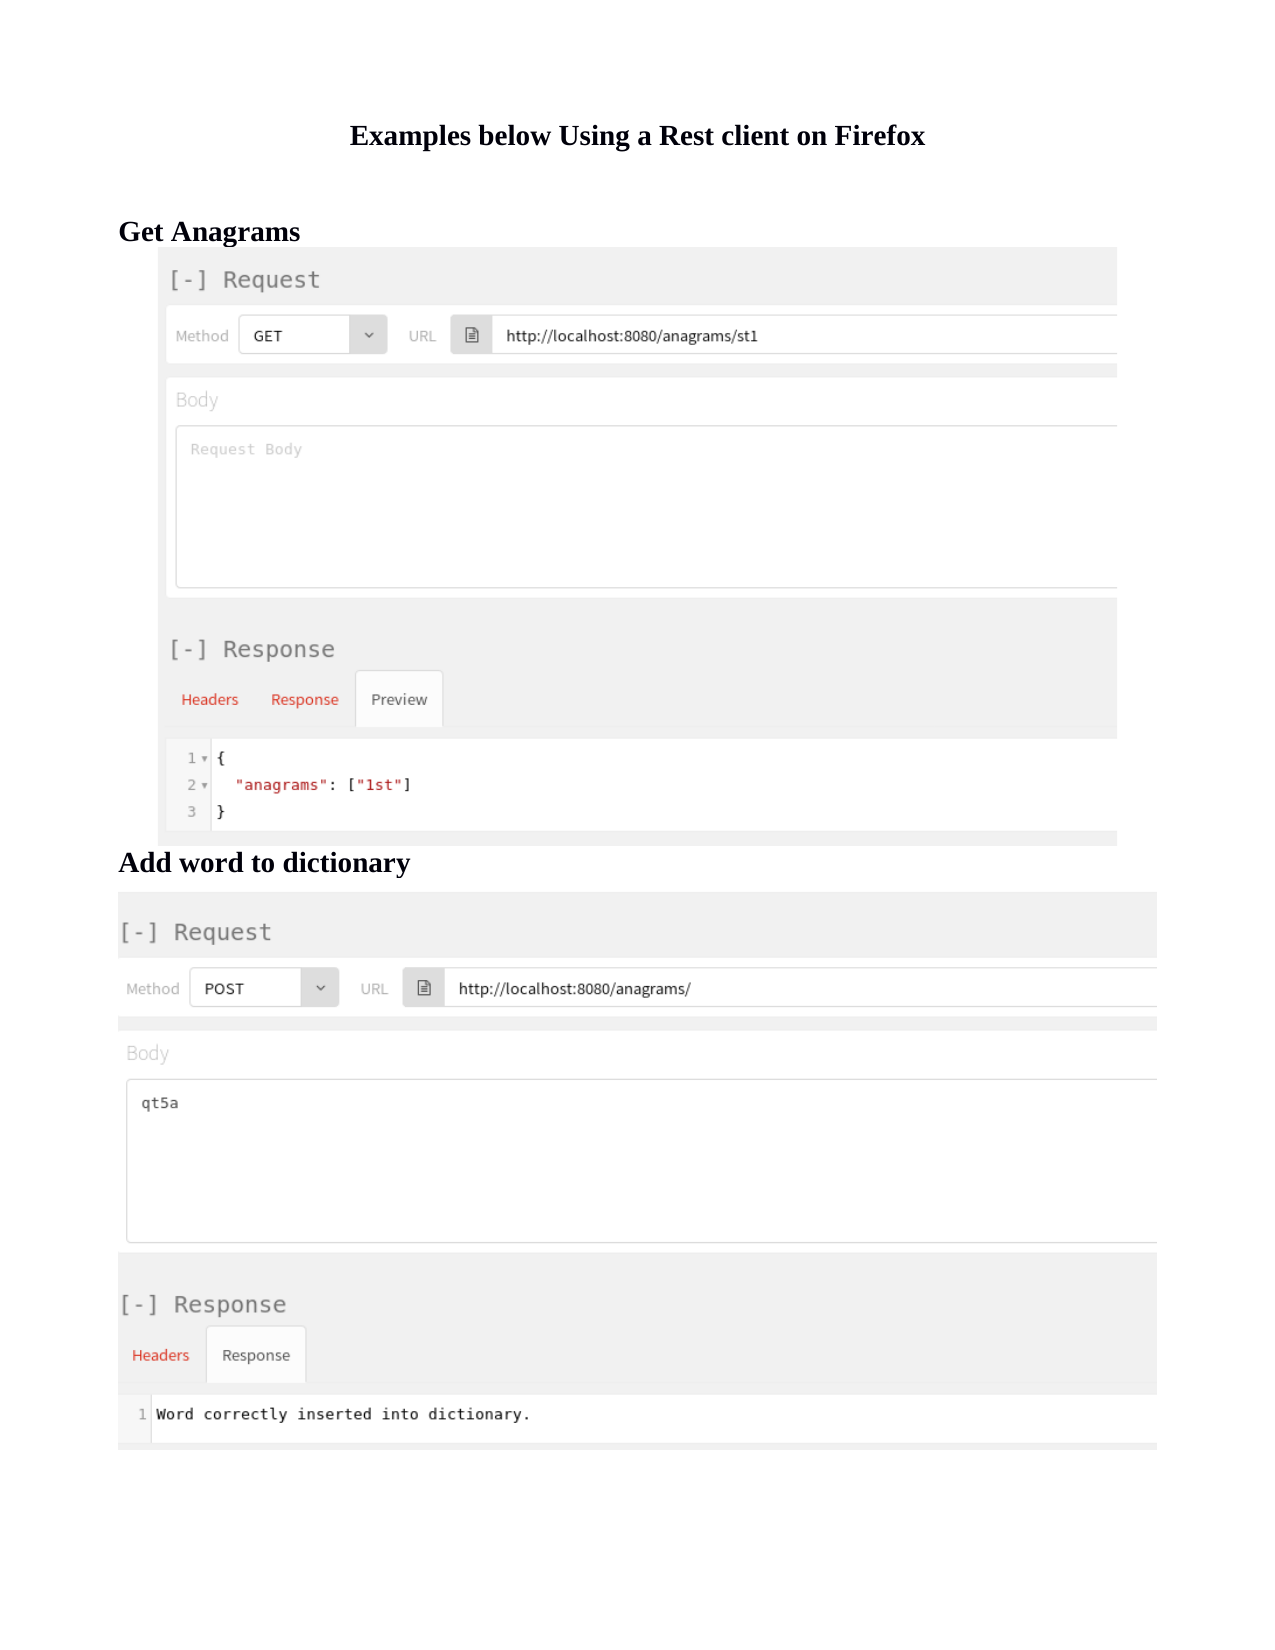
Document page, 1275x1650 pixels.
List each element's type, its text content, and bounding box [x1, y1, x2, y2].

picture [118, 878, 1157, 1450]
text Examples below Using a Rest client on Firefox [118, 118, 1157, 152]
picture [157, 247, 1118, 846]
text Get Anagrams [118, 214, 1157, 247]
